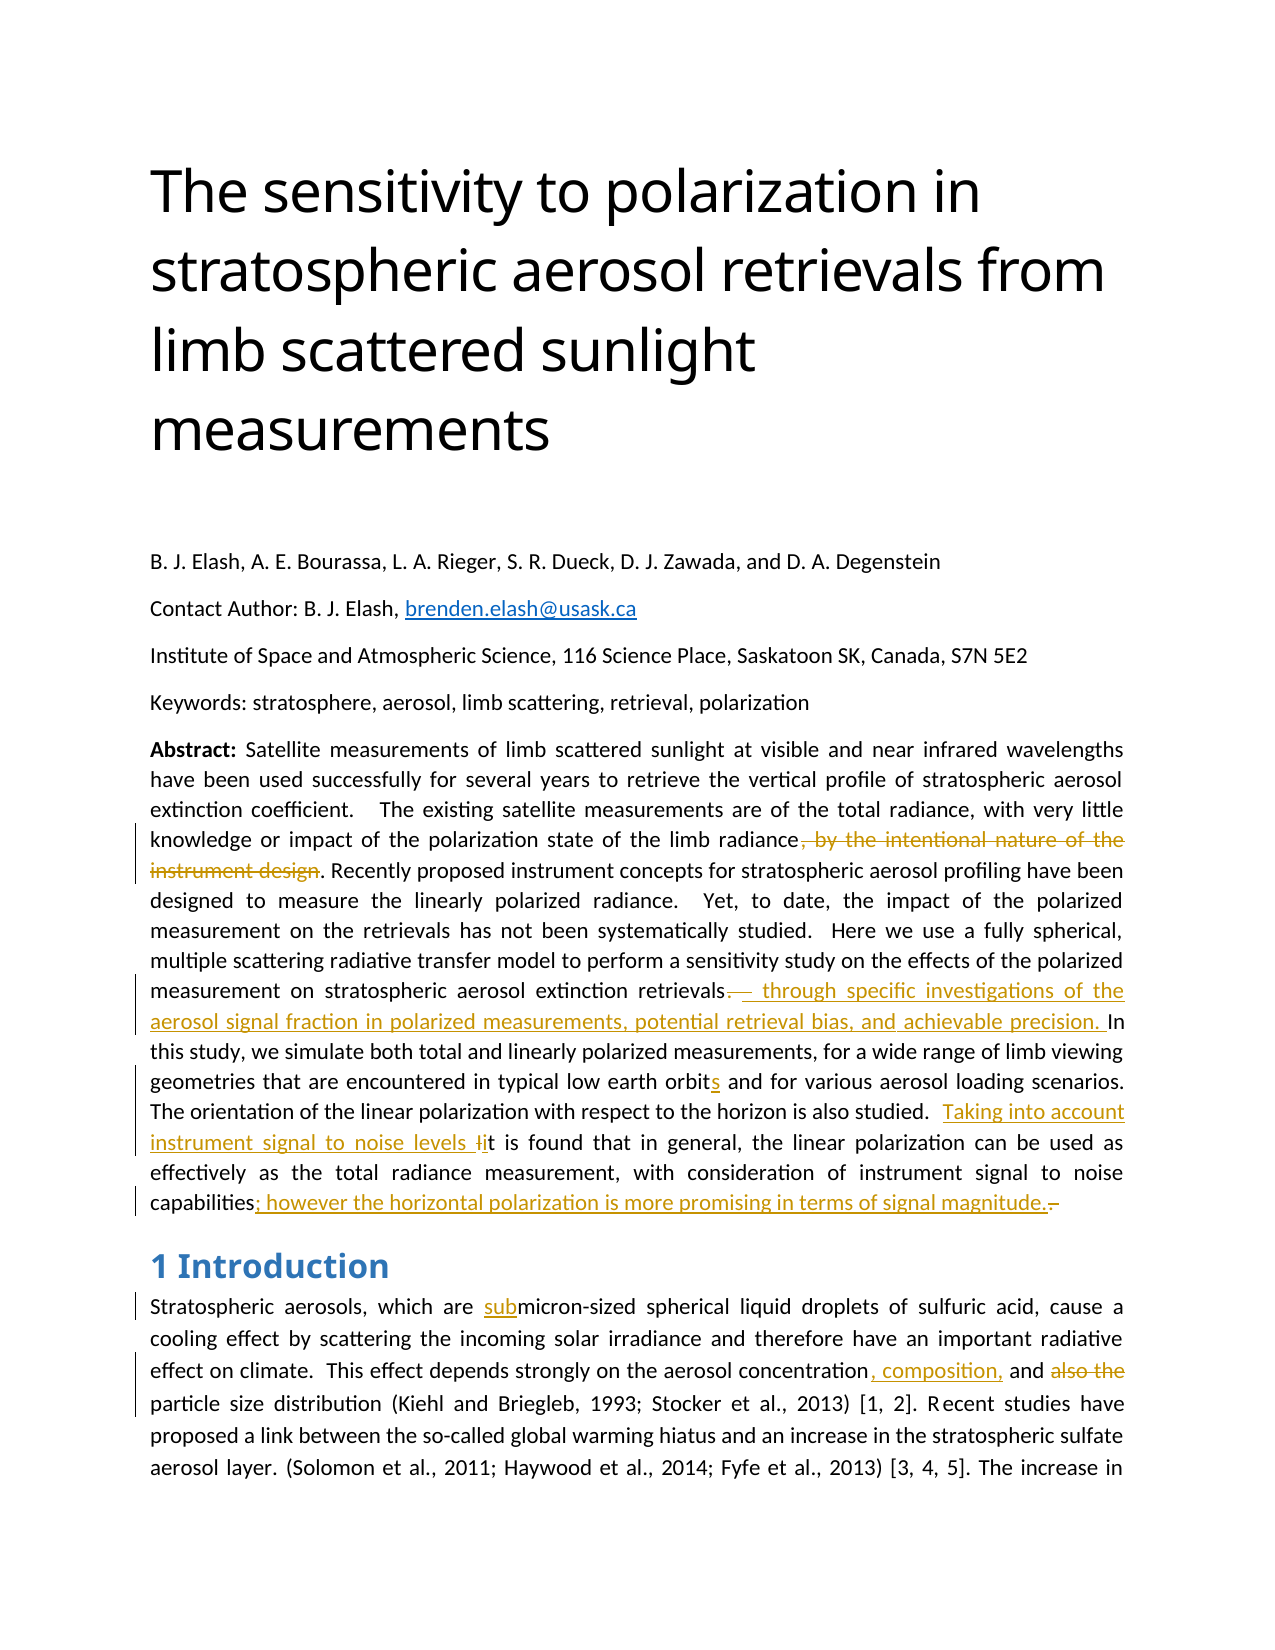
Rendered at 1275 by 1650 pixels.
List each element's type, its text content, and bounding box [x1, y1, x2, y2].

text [150, 1292, 1125, 1481]
text Abstract: Satellite measurements of limb scattered sunlight at visible and near infrared wavelengths have been used successfully for several years to retrieve the vertical profile of stratospheric aerosol extinction coefficient. The existing satellite measurements are of the total radiance, with very little knowledge or impact of the polarization state of the limb radiance. Recently proposed instrument concepts for stratospheric aerosol profiling have been designed to measure the linearly polarized radiance. Yet, to date, the impact of the polarized measurement on the retrievals has not been systematically studied. Here we use a fully spherical, multiple scattering radiative transfer model to perform a sensitivity study on the effects of the polarized measurement on stratospheric aerosol extinction retrievalsIn this study, we simulate both total and linearly polarized measurements, for a wide range of limb viewing geometries that are encountered in typical low earth orbit and for various aerosol loading scenarios. The orientation of the linear polarization with respect to the horizon is also studied. t is found that in general, the linear polarization can be used as effectively as the total radiance measurement, with consideration of instrument signal to noise capabilities [150, 735, 1125, 1216]
title The sensitivity to polarization in stratospheric aerosol retrievals from limb scattered sunlight measurements [150, 150, 1125, 468]
text Institute of Space and Atmospheric Science, 116 Science Place, Saskatoon SK, Canada, S7N 5E2 [150, 641, 1125, 669]
text Keywords: stratosphere, aerosol, limb scattering, retrieval, polarization [150, 688, 1125, 716]
subtitle 1 Introduction [150, 1243, 1125, 1289]
text Contact Author: B. J. Elash, brenden.elash@usask.ca [150, 594, 1125, 622]
text B. J. Elash, A. E. Bourassa, L. A. Rieger, S. R. Dueck, D. J. Zawada, and D. A. Degenstein [150, 547, 1125, 575]
